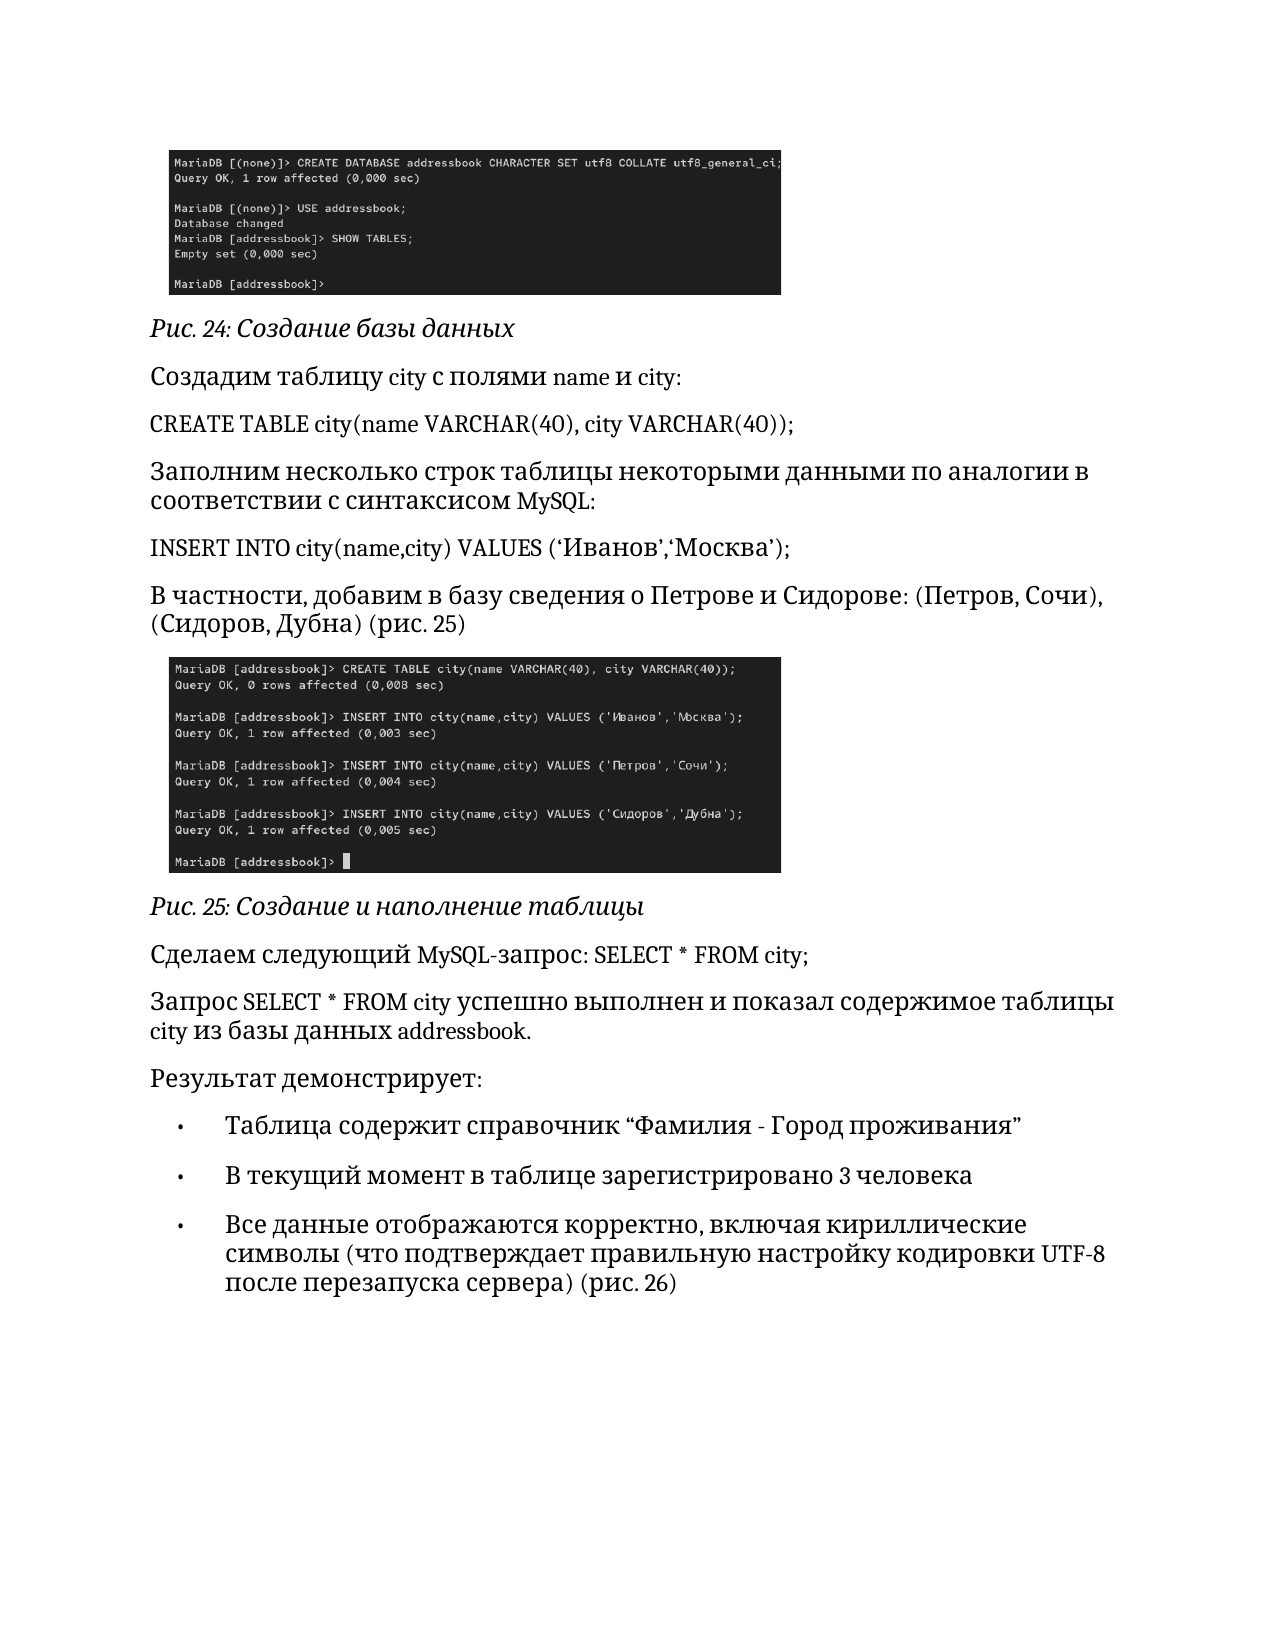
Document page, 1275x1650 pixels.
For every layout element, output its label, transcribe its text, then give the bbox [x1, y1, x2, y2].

text INSERT INTO city(name,city) VALUES (‘Иванов’,‘Москва’); [150, 534, 1125, 563]
text Запрос SELECT * FROM city успешно выполнен и показал содержимое таблицы city из базы данных addressbook. [150, 988, 1125, 1046]
list Все данные отображаются корректно, включая кириллические символы (что подтверждает правильную настройку кодировки UTF-8 после перезапуска сервера) (рис. 26) [175, 1211, 1125, 1297]
text Создадим таблицу city с полями name и city: [150, 363, 1125, 392]
text CREATE TABLE city(name VARCHAR(40), city VARCHAR(40)); [150, 410, 1125, 439]
picture [168, 657, 782, 873]
list Таблица содержит справочник “Фамилия - Город проживания” [175, 1112, 1125, 1141]
picture [168, 150, 782, 295]
text Сделаем следующий MySQL-запрос: SELECT * FROM city; [150, 941, 1125, 969]
text Рис. 25: Создание и наполнение таблицы [150, 893, 1125, 922]
text Результат демонстрирует: [150, 1064, 1125, 1093]
text Заполним несколько строк таблицы некоторыми данными по аналогии в соответствии с синтаксисом MySQL: [150, 458, 1125, 515]
text В частности, добавим в базу сведения о Петрове и Сидорове: (Петров, Сочи), (Сидоров, Дубна) (рис. 25) [150, 582, 1125, 639]
list В текущий момент в таблице зарегистрировано 3 человека [175, 1162, 1125, 1190]
text Рис. 24: Создание базы данных [150, 315, 1125, 344]
